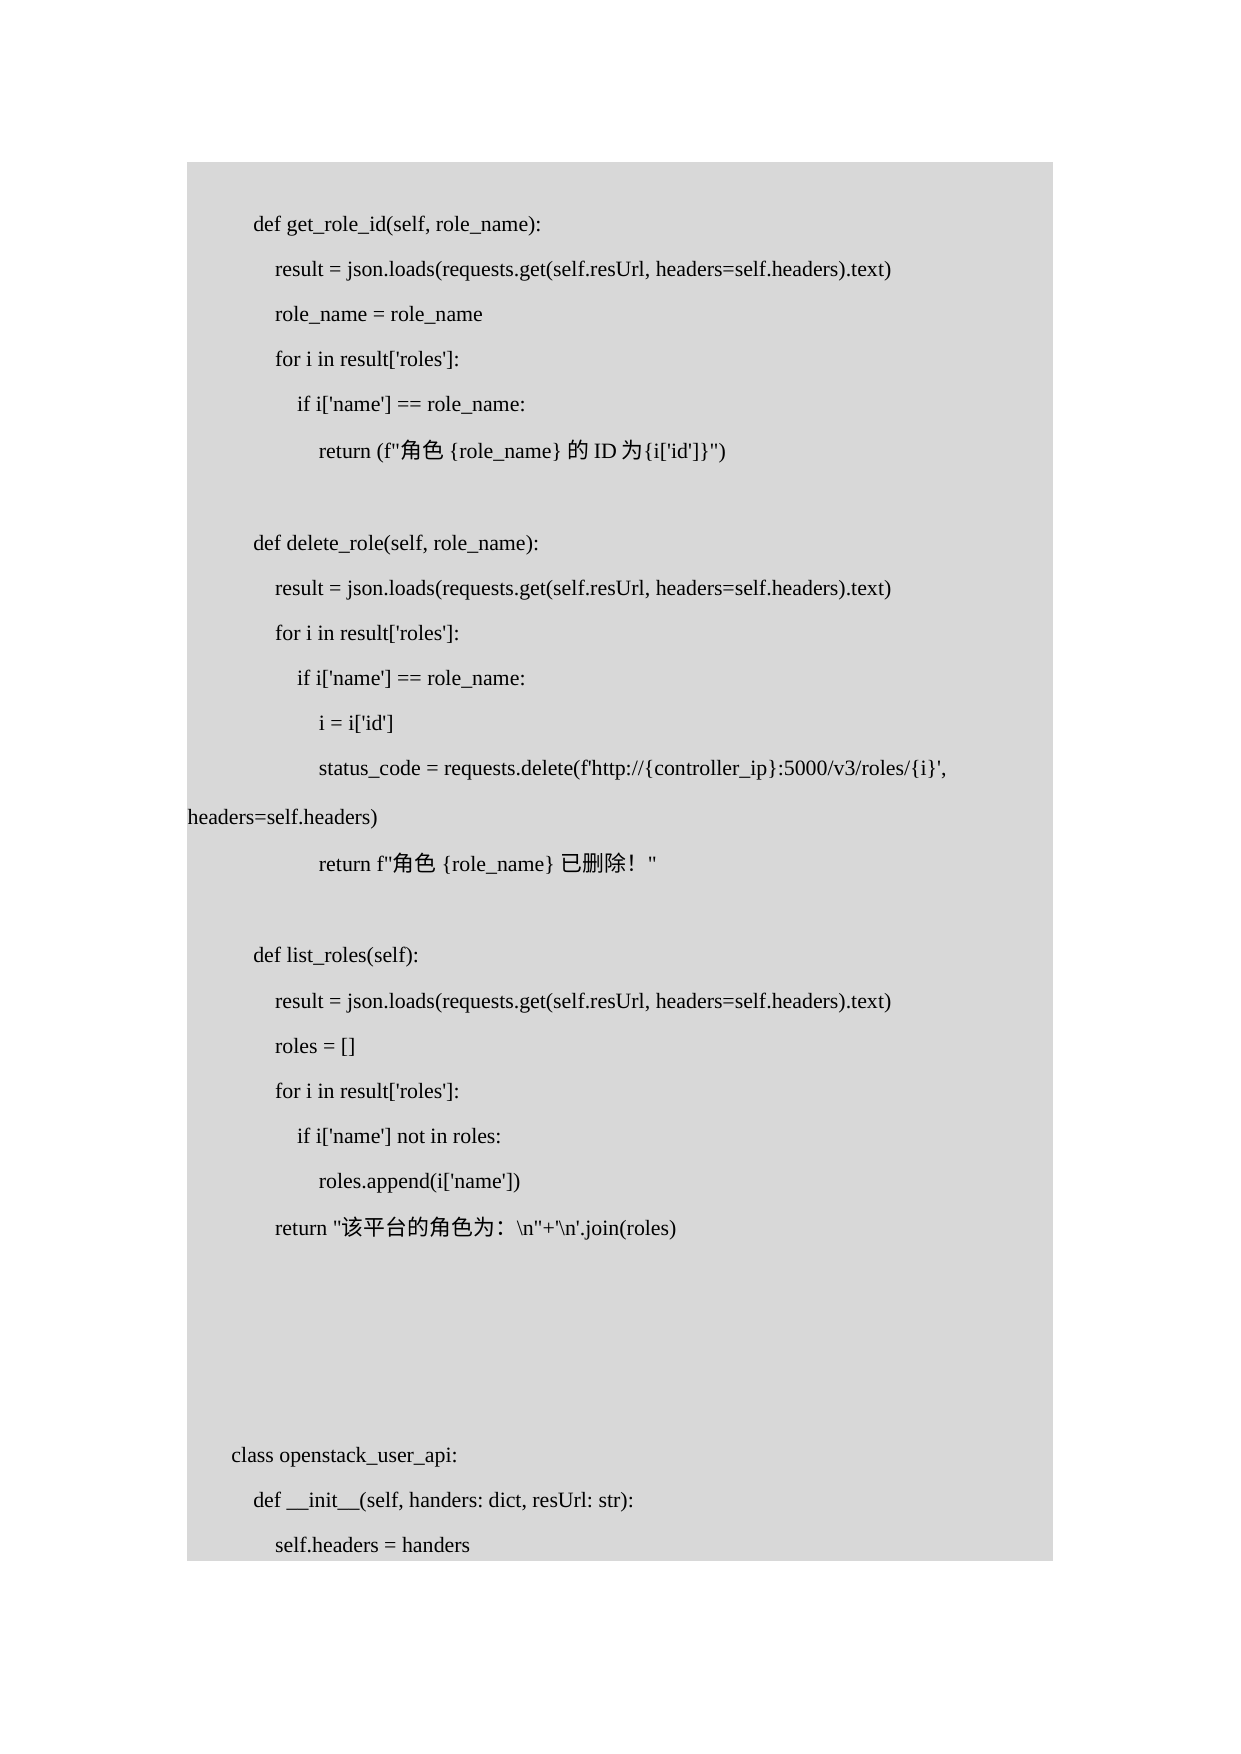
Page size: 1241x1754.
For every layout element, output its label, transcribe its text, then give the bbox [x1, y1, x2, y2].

text def get_role_id(self, role_name): [187, 207, 1053, 239]
text roles = [] [187, 1029, 1053, 1062]
text if i['name'] not in roles: [187, 1119, 1053, 1152]
text return f"角色 {role_name} 已删除！" [187, 845, 1053, 878]
text return "该平台的角色为：\n"+'\n'.join(roles) [187, 1209, 1053, 1242]
text result = json.loads(requests.get(self.resUrl, headers=self.headers).text) [187, 571, 1053, 604]
text def __init__(self, handers: dict, resUrl: str): [187, 1483, 1053, 1516]
text def list_roles(self): [187, 939, 1053, 971]
text result = json.loads(requests.get(self.resUrl, headers=self.headers).text) [187, 984, 1053, 1016]
text self.headers = handers [187, 1528, 1053, 1561]
text if i['name'] == role_name: [187, 661, 1053, 694]
text i = i['id'] [187, 706, 1053, 739]
text role_name = role_name [187, 297, 1053, 330]
text class openstack_user_api: [187, 1438, 1053, 1471]
text return (f"角色 {role_name} 的ID为{i['id']}") [187, 433, 1053, 465]
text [187, 252, 1053, 285]
text for i in result['roles']: [187, 616, 1053, 649]
text for i in result['roles']: [187, 342, 1053, 375]
text status_code = requests.delete(f'http://{controller_ip}:5000/v3/roles/{i}', headers=self.headers) [187, 752, 1053, 833]
text def delete_role(self, role_name): [187, 526, 1053, 558]
text roles.append(i['name']) [187, 1164, 1053, 1197]
text for i in result['roles']: [187, 1074, 1053, 1107]
text if i['name'] == role_name: [187, 387, 1053, 420]
